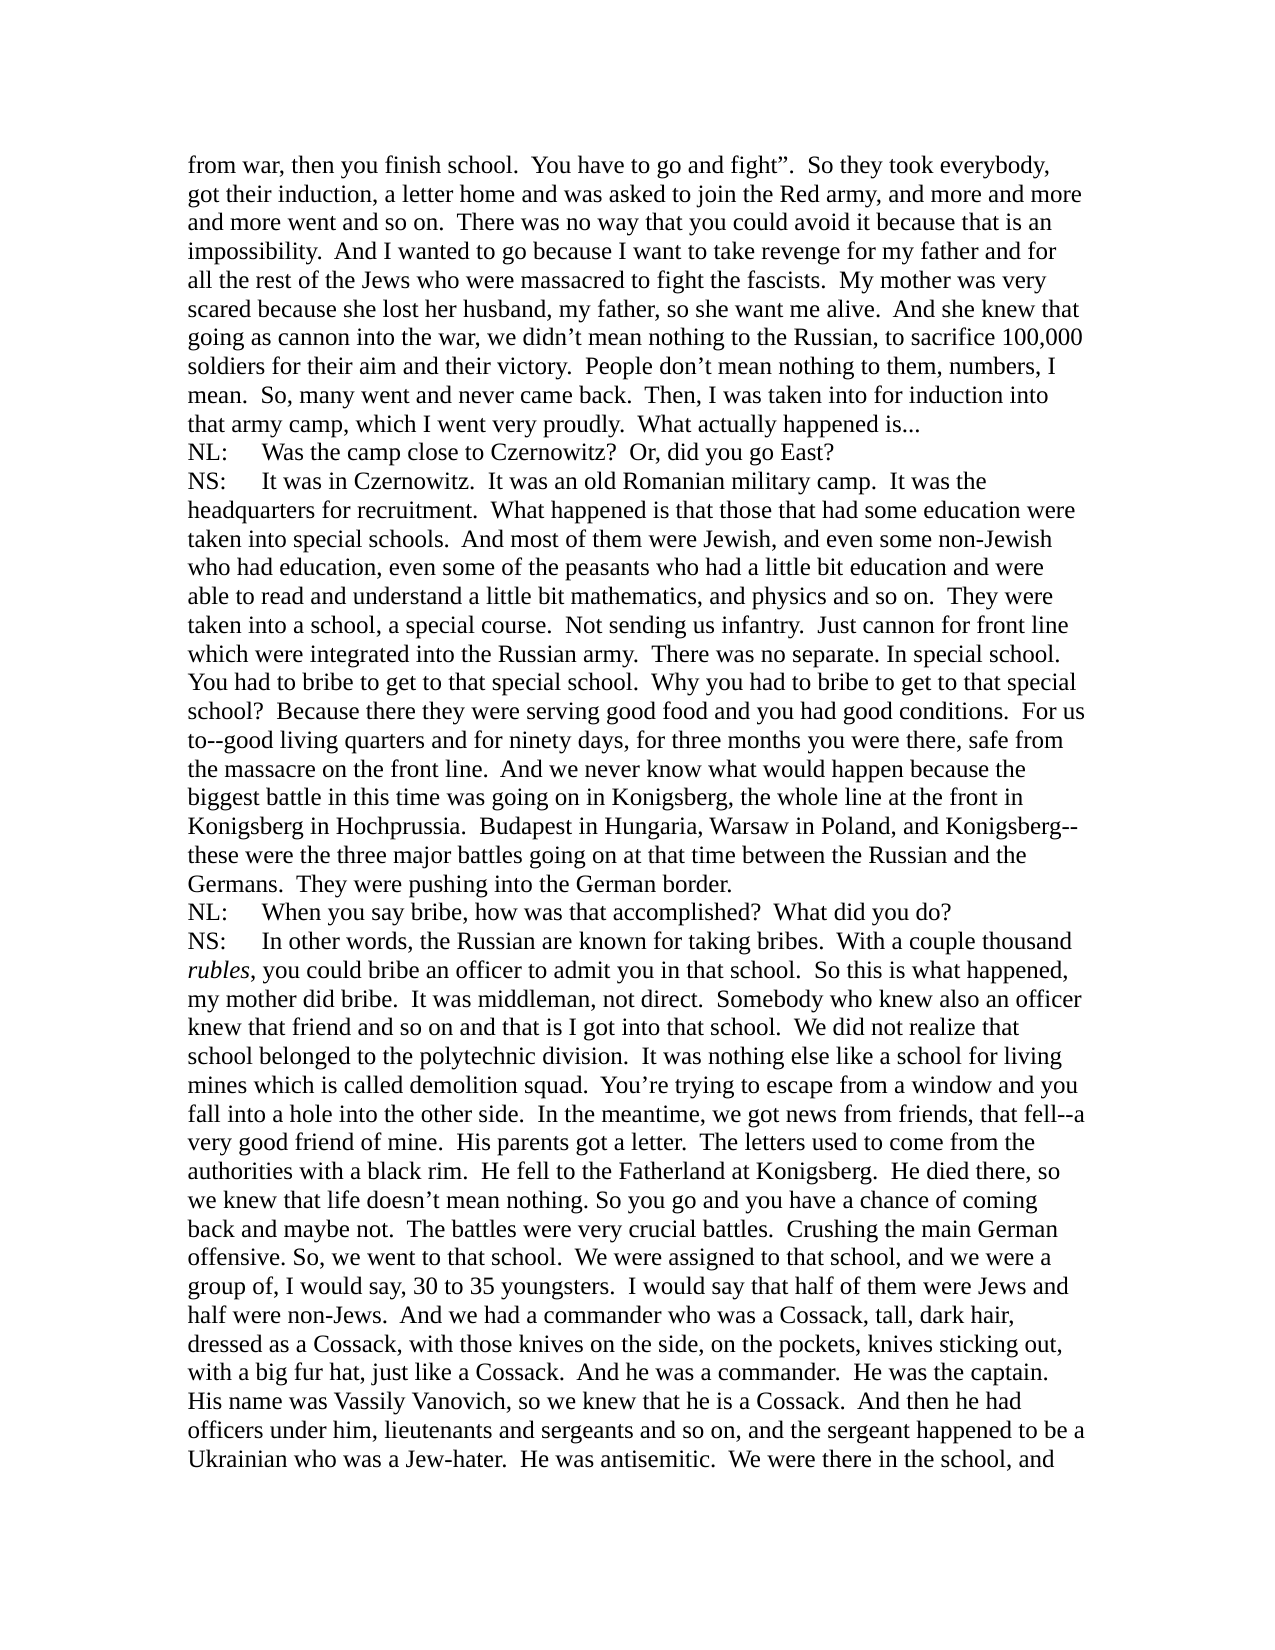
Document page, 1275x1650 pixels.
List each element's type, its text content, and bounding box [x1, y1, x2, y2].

text NS: It was in Czernowitz. It was an old Romanian military camp. It was the headquarters for recruitment. What happened is that those that had some education were taken into special schools. And most of them were Jewish, and even some non-Jewish who had education, even some of the peasants who had a little bit education and were able to read and understand a little bit mathematics, and physics and so on. They were taken into a school, a special course. Not sending us infantry. Just cannon for front line which were integrated into the Russian army. There was no separate. In special school. You had to bribe to get to that special school. Why you had to bribe to get to that special school? Because there they were serving good food and you had good conditions. For us to--good living quarters and for ninety days, for three months you were there, safe from the massacre on the front line. And we never know what would happen because the biggest battle in this time was going on in Konigsberg, the whole line at the front in Konigsberg in Hochprussia. Budapest in Hungaria, Warsaw in Poland, and Konigsberg--these were the three major battles going on at that time between the Russian and the Germans. They were pushing into the German border. [187, 466, 1087, 897]
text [187, 150, 1087, 437]
text NL: Was the camp close to Czernowitz? Or, did you go East? [187, 437, 1087, 466]
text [187, 926, 1087, 1472]
text NL: When you say bribe, how was that accomplished? What did you do? [187, 897, 1087, 926]
